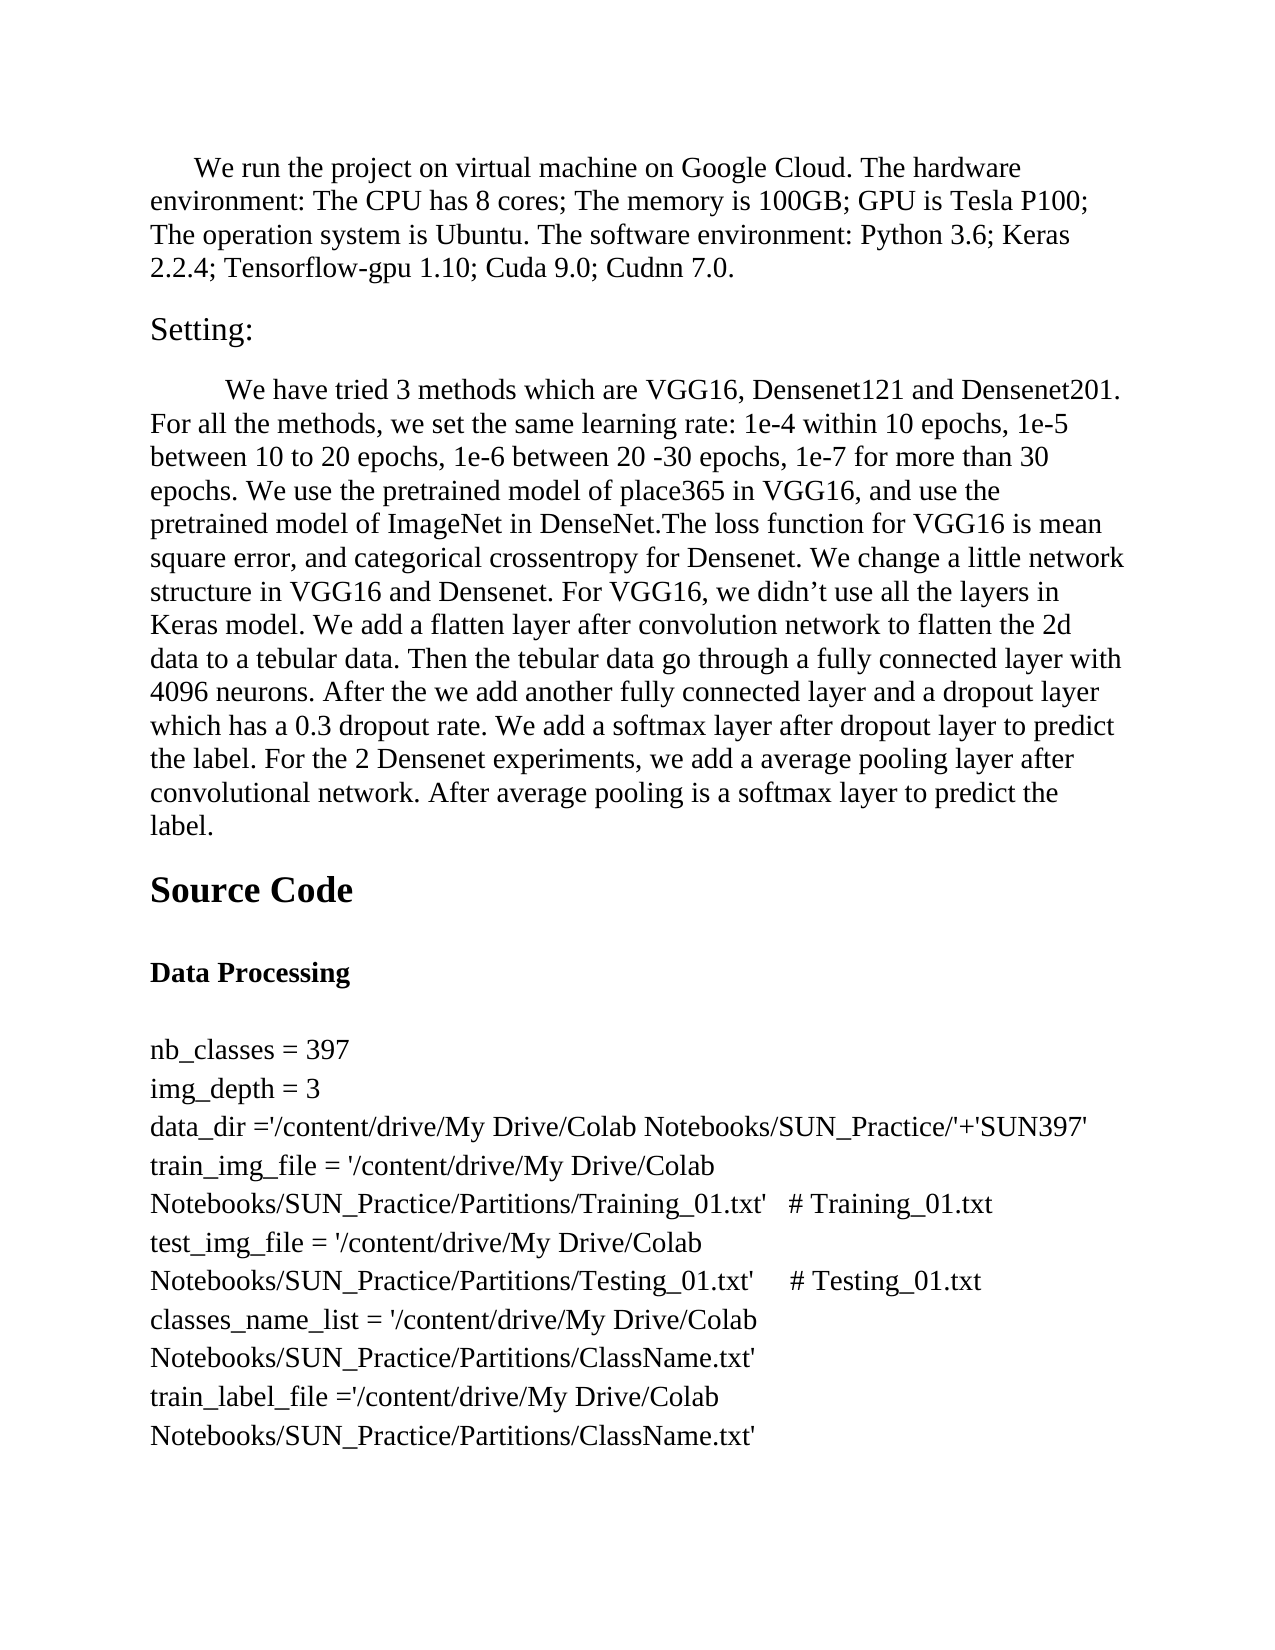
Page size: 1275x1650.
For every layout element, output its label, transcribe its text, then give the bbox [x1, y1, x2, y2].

text test_img_file = '/content/drive/My Drive/Colab Notebooks/SUN_Practice/Partitions/Testing_01.txt' # Testing_01.txt [150, 1225, 1125, 1297]
text Source Code [150, 867, 1125, 910]
text train_img_file = '/content/drive/My Drive/Colab Notebooks/SUN_Practice/Partitions/Training_01.txt' # Training_01.txt [150, 1148, 1125, 1220]
text train_label_file ='/content/drive/My Drive/Colab Notebooks/SUN_Practice/Partitions/ClassName.txt' [150, 1379, 1125, 1451]
text Setting: [150, 309, 1125, 347]
text We run the project on virtual machine on Google Cloud. The hardware environment: The CPU has 8 cores; The memory is 100GB; GPU is Tesla P100; The operation system is Ubuntu. The software environment: Python 3.6; Keras 2.2.4; Tensorflow-gpu 1.10; Cuda 9.0; Cudnn 7.0. [150, 150, 1125, 284]
text Data Processing [150, 955, 1125, 989]
text classes_name_list = '/content/drive/My Drive/Colab Notebooks/SUN_Practice/Partitions/ClassName.txt' [150, 1302, 1125, 1374]
text data_dir ='/content/drive/My Drive/Colab Notebooks/SUN_Practice/'+'SUN397' [150, 1109, 1125, 1143]
text We have tried 3 methods which are VGG16, Densenet121 and Densenet201. For all the methods, we set the same learning rate: 1e-4 within 10 epochs, 1e-5 between 10 to 20 epochs, 1e-6 between 20 -30 epochs, 1e-7 for more than 30 epochs. We use the pretrained model of place365 in VGG16, and use the pretrained model of ImageNet in DenseNet.The loss function for VGG16 is mean square error, and categorical crossentropy for Densenet. We change a little network structure in VGG16 and Densenet. For VGG16, we didn’t use all the layers in Keras model. We add a flatten layer after convolution network to flatten the 2d data to a tebular data. Then the tebular data go through a fully connected layer with 4096 neurons. After the we add another fully connected layer and a dropout layer which has a 0.3 dropout rate. We add a softmax layer after dropout layer to predict the label. For the 2 Densenet experiments, we add a average pooling layer after convolutional network. After average pooling is a softmax layer to predict the label. [150, 372, 1125, 842]
text nb_classes = 397 [150, 1032, 1125, 1066]
text img_depth = 3 [150, 1071, 1125, 1104]
